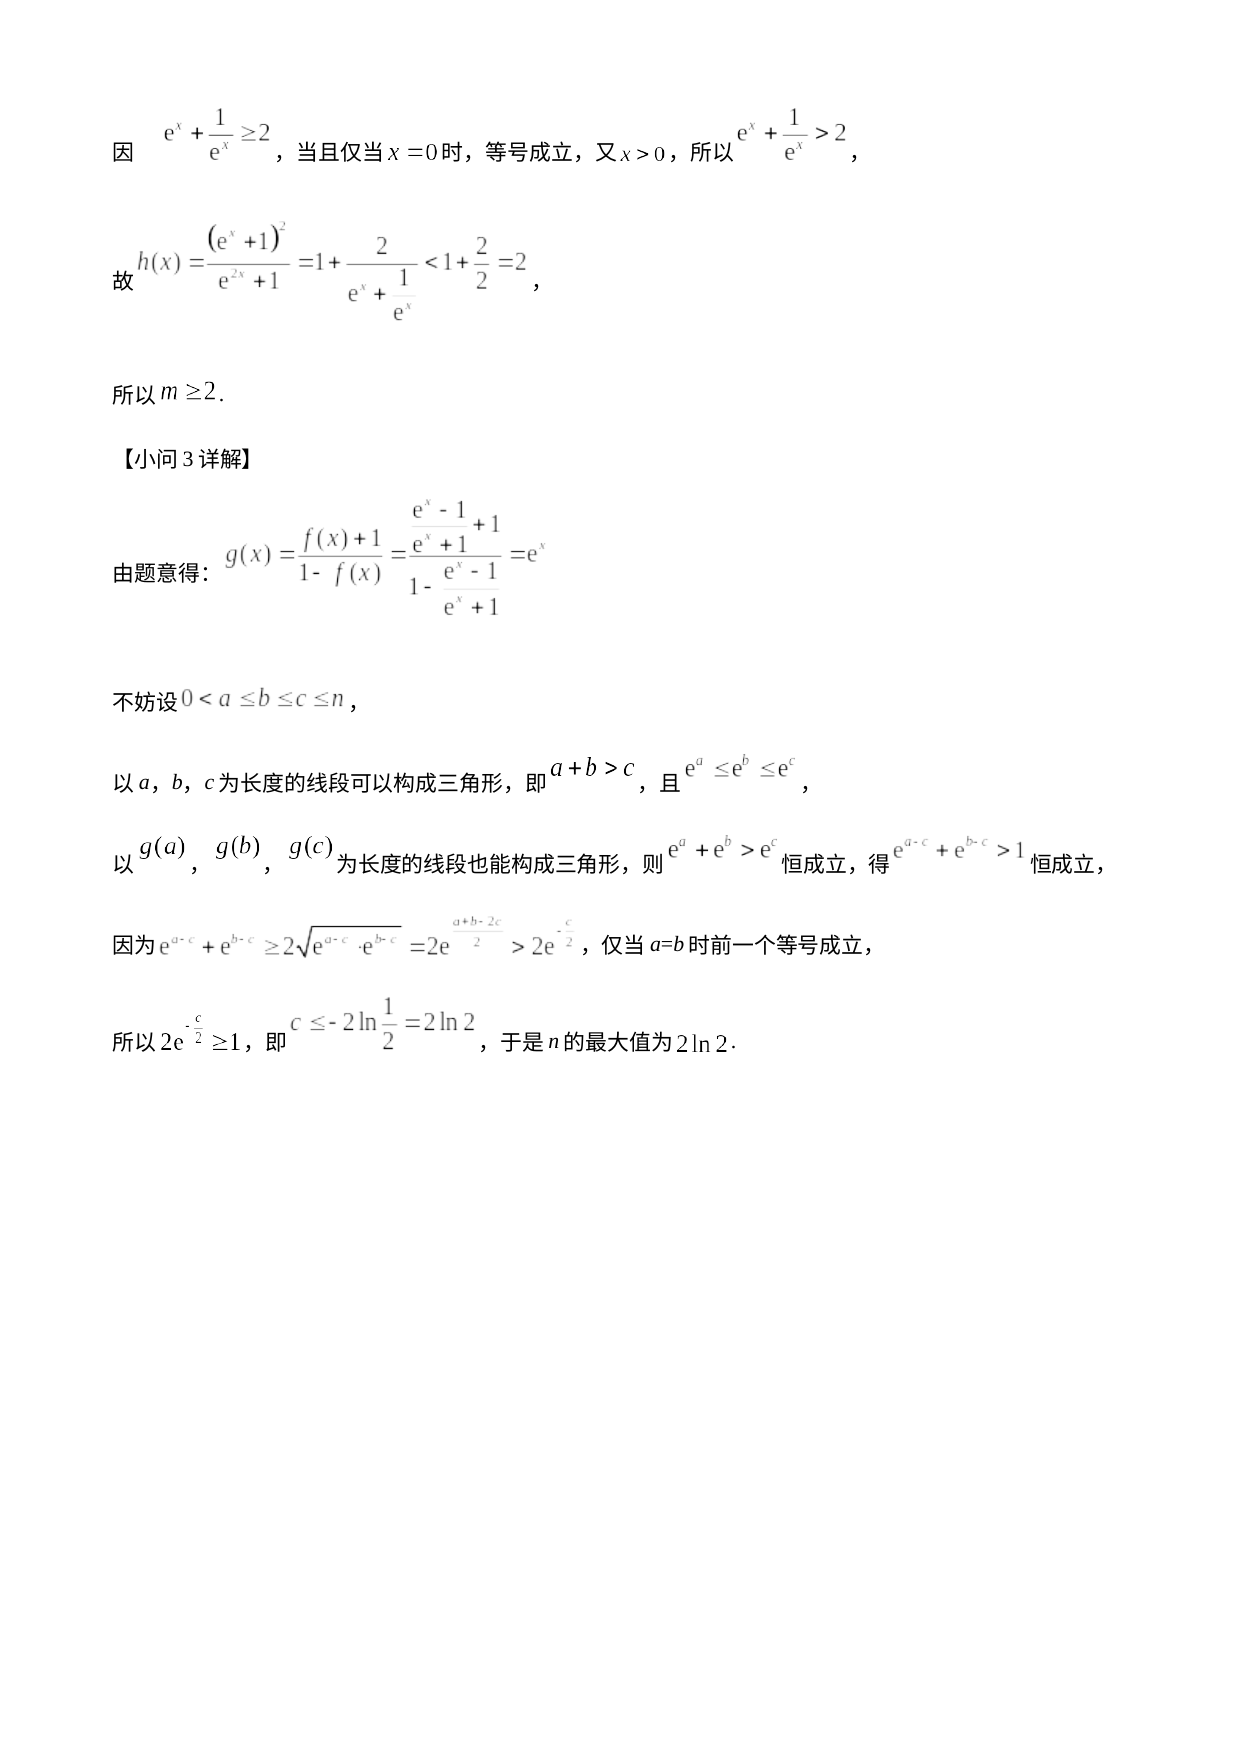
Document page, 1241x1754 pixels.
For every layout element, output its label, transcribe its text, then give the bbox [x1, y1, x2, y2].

text 不妨设， [112, 668, 1128, 733]
text 因为，仅当a=b时前一个等号成立， [112, 911, 1128, 976]
text 以，，为长度的线段也能构成三角形，则恒成立，得恒成立， [112, 830, 1128, 895]
text 因，当且仅当时，等号成立，又，所以， [112, 102, 1128, 199]
text 由题意得： [112, 490, 1128, 653]
text 【小问3详解】 [112, 442, 1128, 474]
text 故， [112, 215, 1128, 345]
text 以a，b，c为长度的线段可以构成三角形，即，且， [112, 749, 1128, 814]
text 所以. [112, 361, 1128, 426]
text 所以，即，于是n的最大值为. [112, 992, 1128, 1089]
